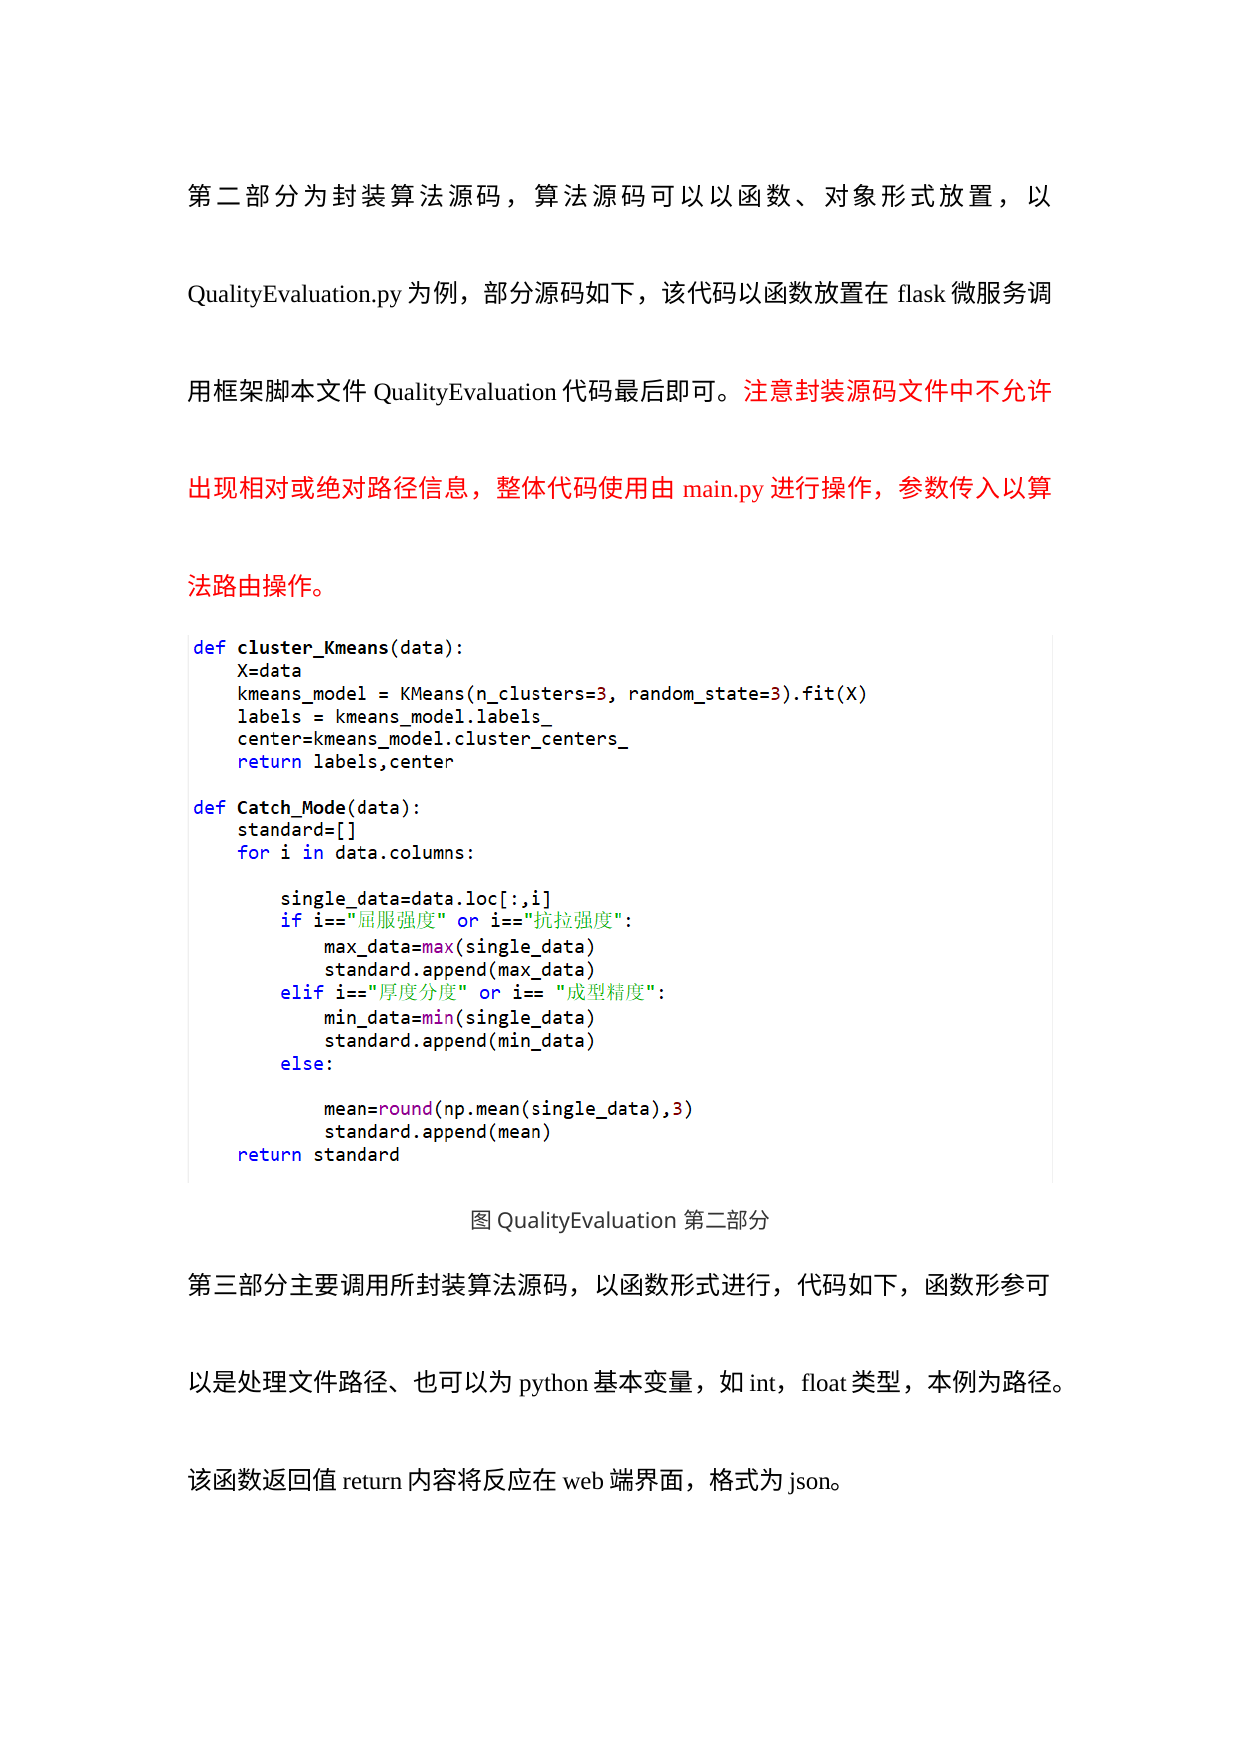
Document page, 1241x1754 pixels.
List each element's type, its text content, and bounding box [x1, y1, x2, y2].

picture [187, 635, 1053, 1183]
text 第二部分为封装算法源码，算法源码可以以函数、对象形式放置，以QualityEvaluation.py为例，部分源码如下，该代码以函数放置在flask微服务调用框架脚本文件QualityEvaluation代码最后即可。注意封装源码文件中不允许出现相对或绝对路径信息，整体代码使用由main.py进行操作，参数传入以算法路由操作。 [187, 162, 1053, 617]
text 第三部分主要调用所封装算法源码，以函数形式进行，代码如下，函数形参可以是处理文件路径、也可以为python基本变量，如int，float类型，本例为路径。该函数返回值return内容将反应在web端界面，格式为json。 [187, 1251, 1053, 1511]
text 图 QualityEvaluation 第二部分 [187, 1202, 1053, 1235]
